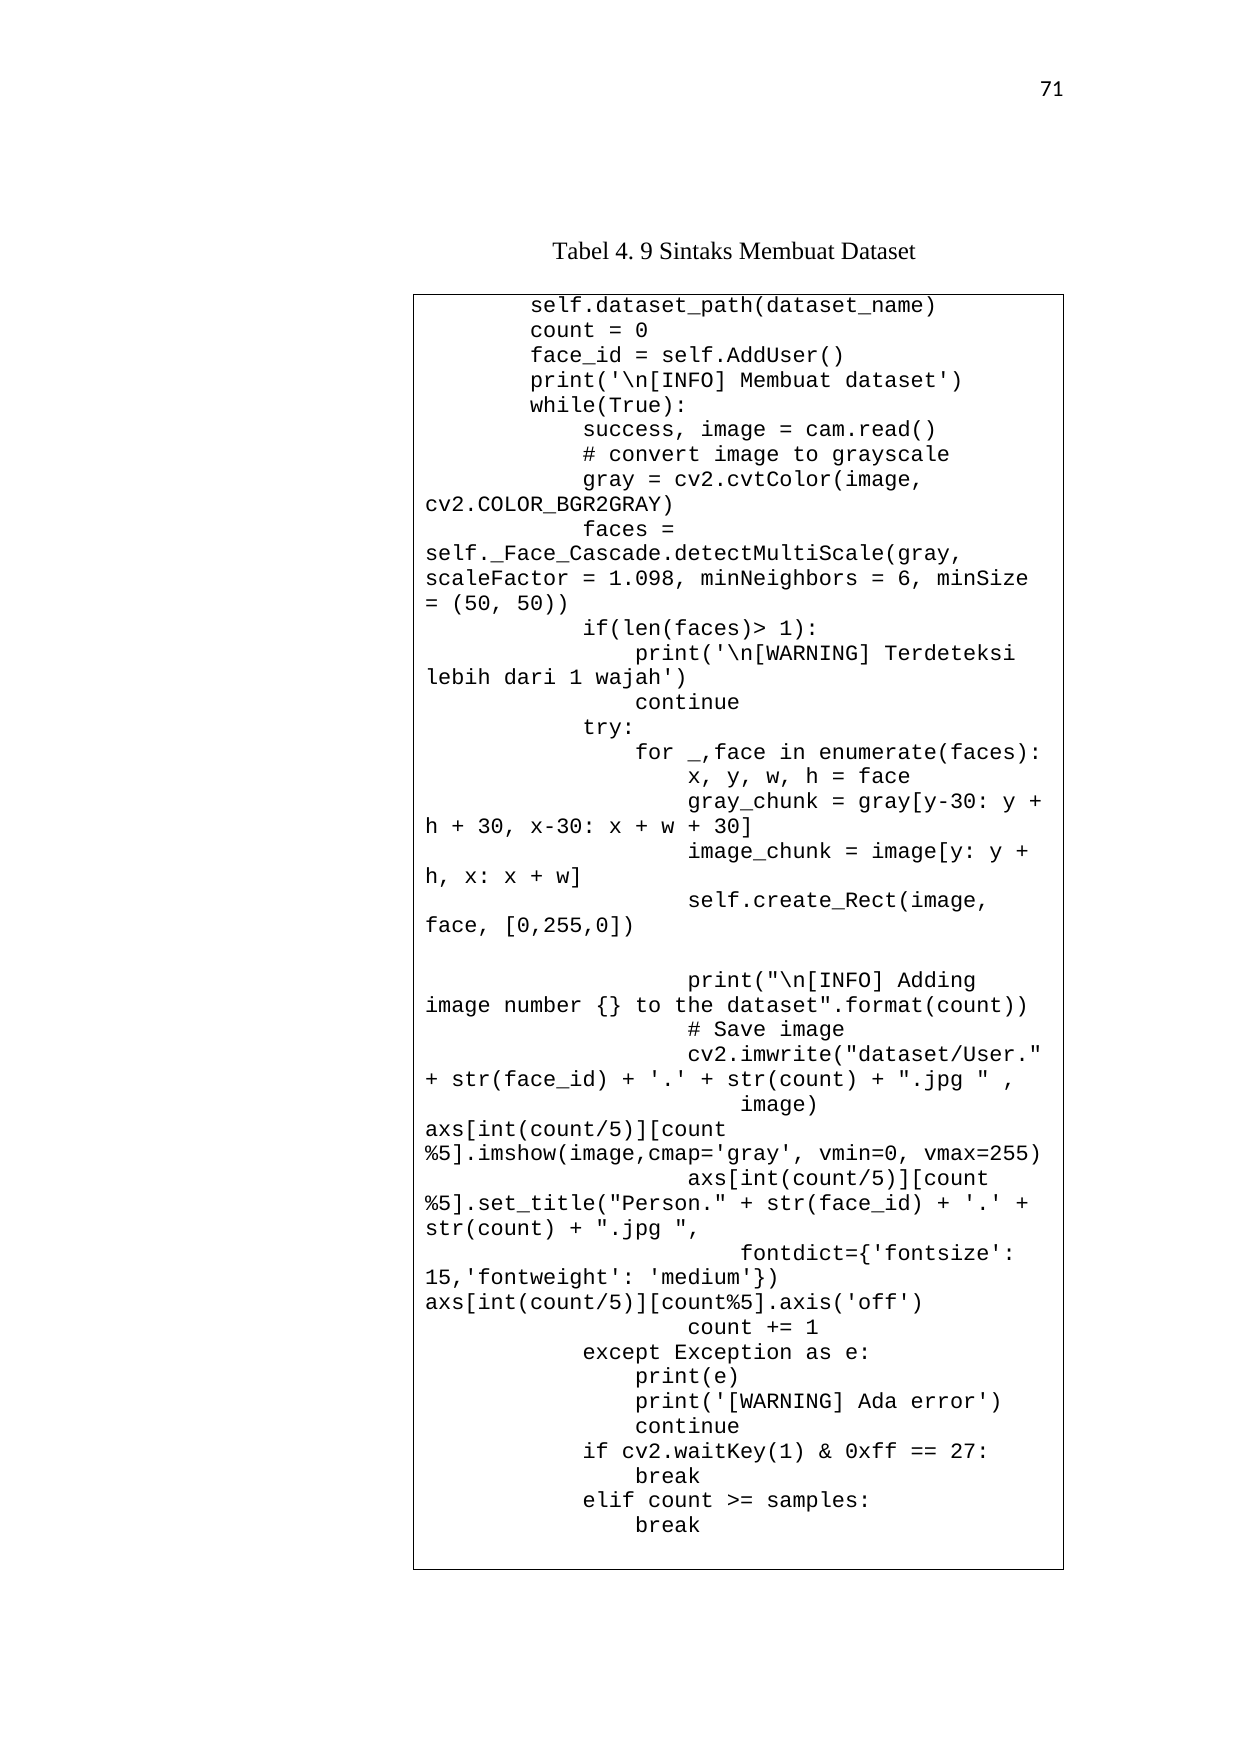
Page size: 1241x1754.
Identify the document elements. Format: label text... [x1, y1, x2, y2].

table_header Tabel 4. 9 Sintaks Membuat Dataset [414, 236, 1063, 294]
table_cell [414, 295, 1063, 1569]
